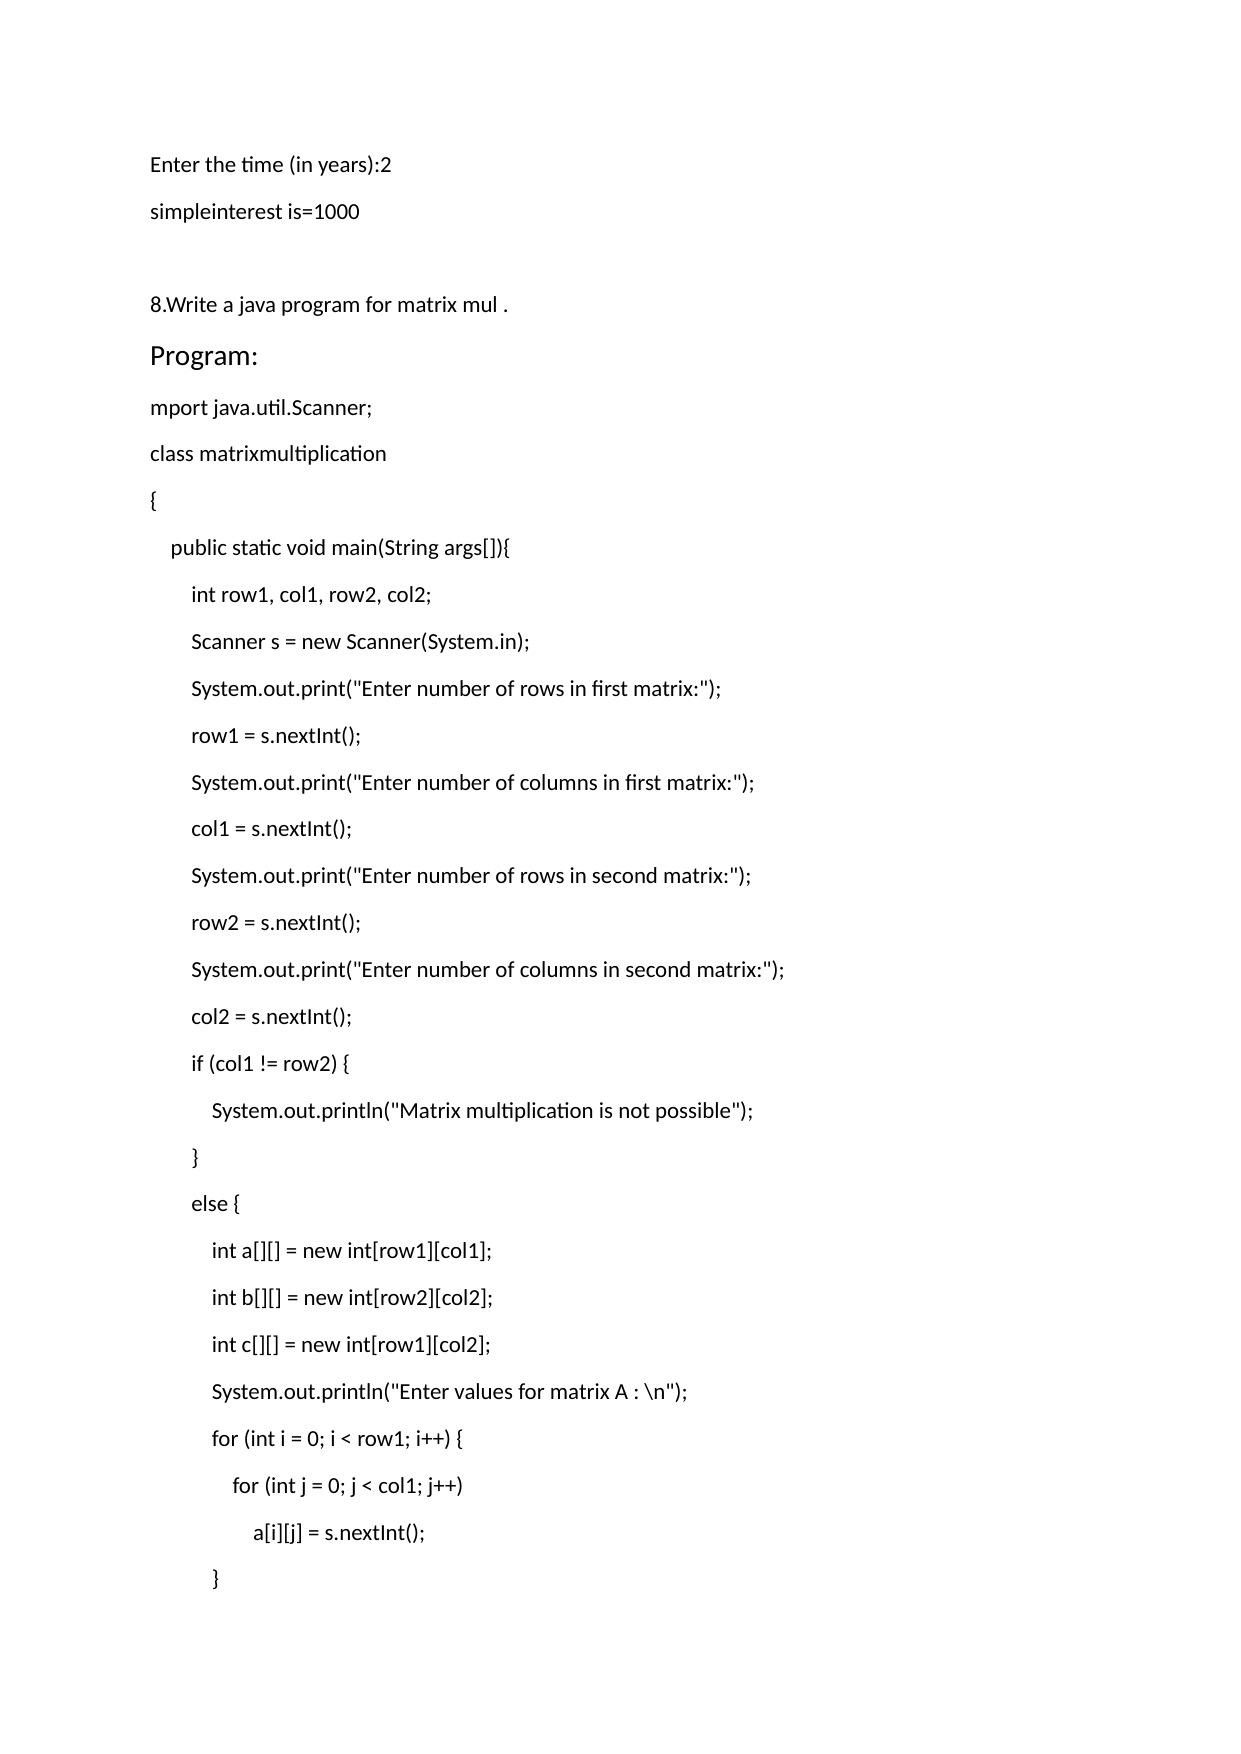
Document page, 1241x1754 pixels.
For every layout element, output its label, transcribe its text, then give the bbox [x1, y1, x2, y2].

text Scanner s = new Scanner(System.in); [150, 627, 1090, 655]
text int a[][] = new int[row1][col1]; [150, 1236, 1090, 1264]
text int row1, col1, row2, col2; [150, 580, 1090, 608]
text Program: [150, 337, 1090, 373]
text System.out.print("Enter number of columns in first matrix:"); [150, 768, 1090, 796]
text for (int i = 0; i < row1; i++) { [150, 1424, 1090, 1452]
text col2 = s.nextInt(); [150, 1002, 1090, 1030]
text } [150, 1564, 1090, 1592]
text mport java.util.Scanner; [150, 393, 1090, 421]
text row2 = s.nextInt(); [150, 908, 1090, 936]
text else { [150, 1189, 1090, 1217]
text Enter the time (in years):2 [150, 150, 1090, 178]
text System.out.println("Enter values for matrix A : \n"); [150, 1377, 1090, 1405]
text row1 = s.nextInt(); [150, 721, 1090, 749]
text a[i][j] = s.nextInt(); [150, 1518, 1090, 1546]
text int c[][] = new int[row1][col2]; [150, 1330, 1090, 1358]
text public static void main(String args[]){ [150, 533, 1090, 561]
text { [150, 486, 1090, 514]
text class matrixmultiplication [150, 439, 1090, 467]
text int b[][] = new int[row2][col2]; [150, 1283, 1090, 1311]
text col1 = s.nextInt(); [150, 814, 1090, 842]
text simpleinterest is=1000 [150, 197, 1090, 225]
text 8.Write a java program for matrix mul . [150, 291, 1090, 319]
text System.out.println("Matrix multiplication is not possible"); [150, 1096, 1090, 1124]
text if (col1 != row2) { [150, 1049, 1090, 1077]
text System.out.print("Enter number of rows in first matrix:"); [150, 674, 1090, 702]
text System.out.print("Enter number of columns in second matrix:"); [150, 955, 1090, 983]
text } [150, 1143, 1090, 1171]
text System.out.print("Enter number of rows in second matrix:"); [150, 861, 1090, 889]
text for (int j = 0; j < col1; j++) [150, 1471, 1090, 1499]
